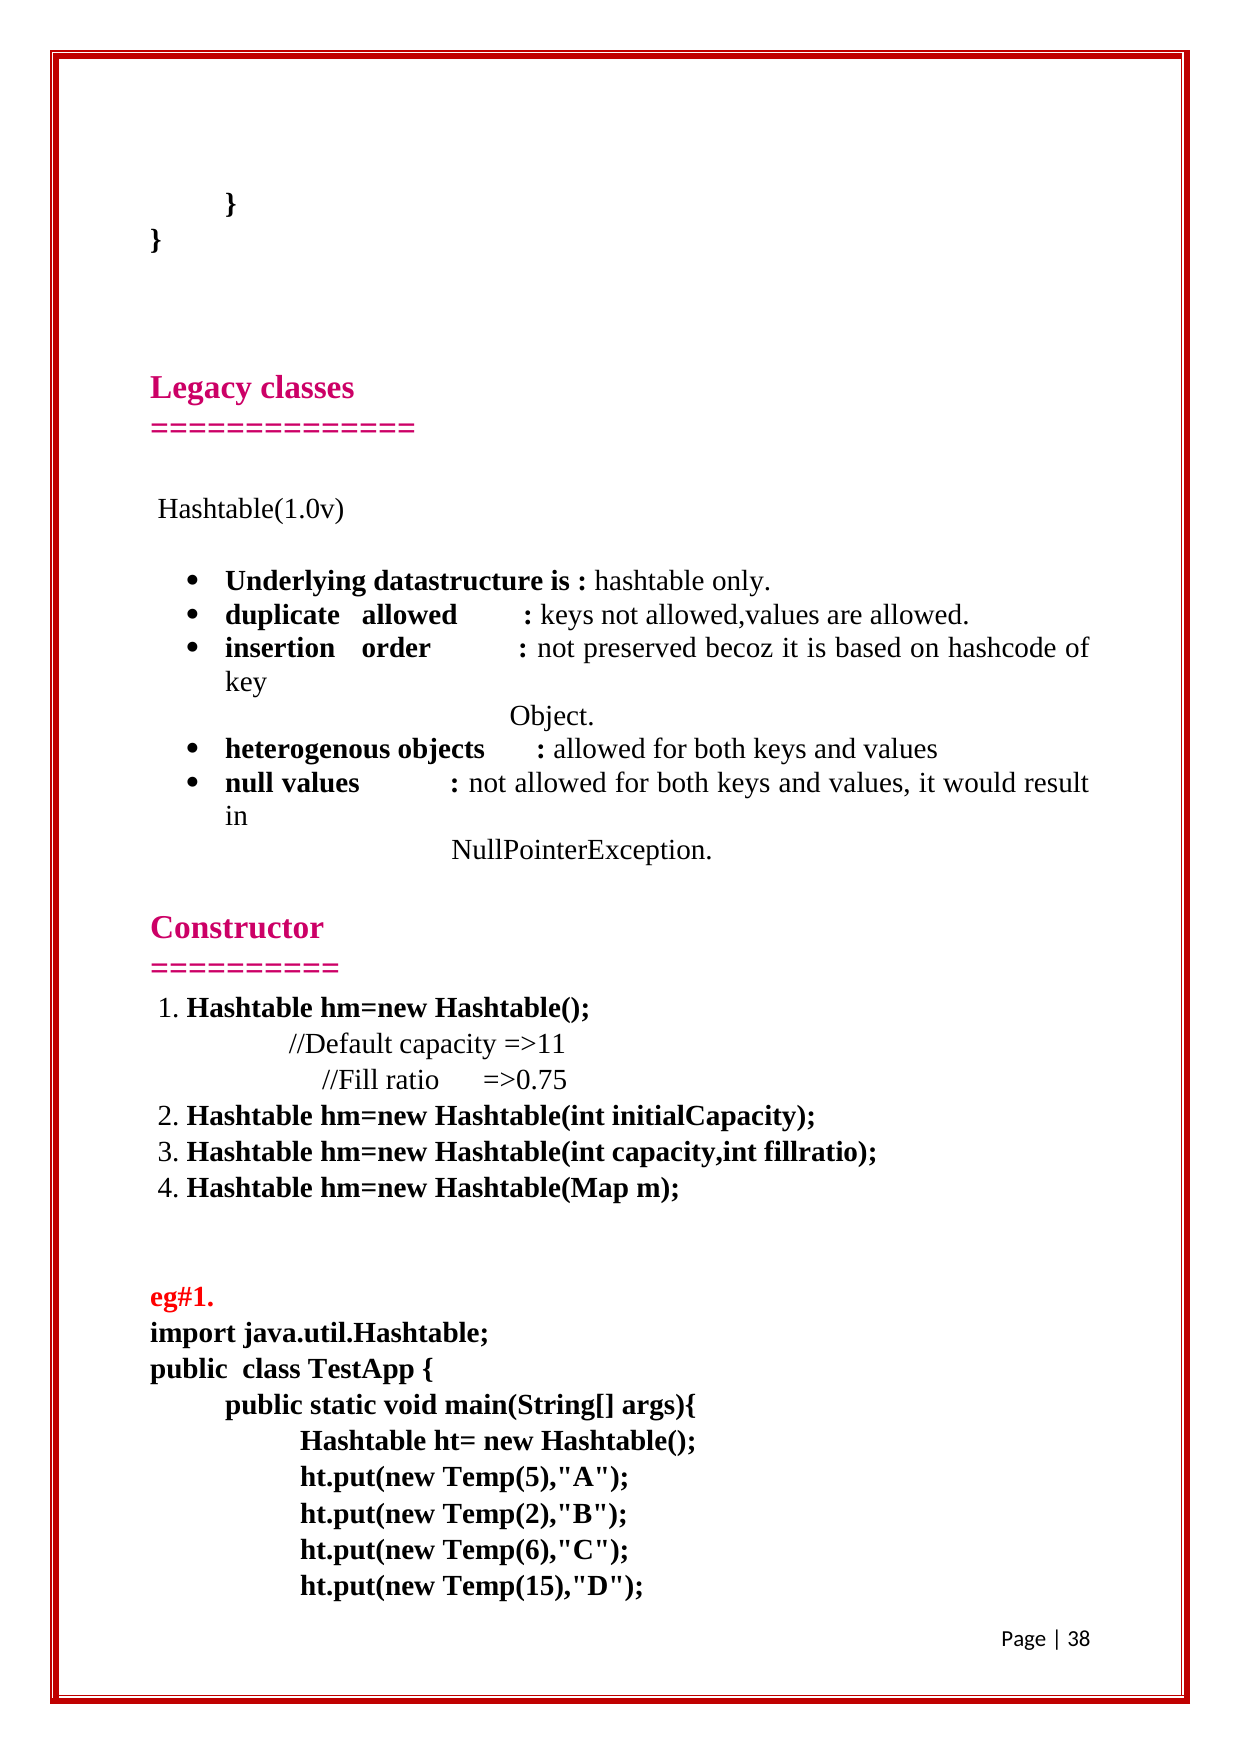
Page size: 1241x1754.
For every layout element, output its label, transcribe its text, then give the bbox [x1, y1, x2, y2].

text Hashtable ht= new Hashtable(); [150, 1423, 1090, 1457]
text 1. Hashtable hm=new Hashtable(); [150, 990, 1090, 1023]
text 4. Hashtable hm=new Hashtable(Map m); [150, 1170, 1090, 1204]
text } [150, 186, 1090, 220]
list null values : not allowed for both keys and values, it would result in [187, 765, 1090, 832]
text ============== [150, 408, 1090, 447]
text eg#1. [150, 1279, 1090, 1312]
list heterogenous objects : allowed for both keys and values [187, 731, 1090, 765]
text import java.util.Hashtable; [150, 1315, 1090, 1348]
text //Fill ratio =>0.75 [150, 1062, 1090, 1096]
list insertion order : not preserved becoz it is based on hashcode of key [187, 631, 1090, 698]
text } [150, 222, 1090, 256]
text ht.put(new Temp(2),"B"); [150, 1496, 1090, 1529]
text public class TestApp { [150, 1351, 1090, 1385]
text ========== [150, 948, 1090, 987]
text //Default capacity =>11 [150, 1026, 1090, 1059]
text 2. Hashtable hm=new Hashtable(int initialCapacity); [150, 1098, 1090, 1132]
text Legacy classes [150, 367, 1090, 405]
text ht.put(new Temp(15),"D"); [150, 1568, 1090, 1602]
text 3. Hashtable hm=new Hashtable(int capacity,int fillratio); [150, 1134, 1090, 1168]
text ht.put(new Temp(6),"C"); [150, 1532, 1090, 1565]
text Hashtable(1.0v) [150, 491, 1090, 524]
list duplicate allowed : keys not allowed,values are allowed. [187, 597, 1090, 631]
text Constructor [150, 907, 1090, 945]
list Object. [225, 698, 1090, 731]
list NullPointerException. [225, 832, 1090, 866]
text public static void main(String[] args){ [150, 1387, 1090, 1421]
list Underlying datastructure is : hashtable only. [187, 563, 1090, 597]
text ht.put(new Temp(5),"A"); [150, 1459, 1090, 1493]
